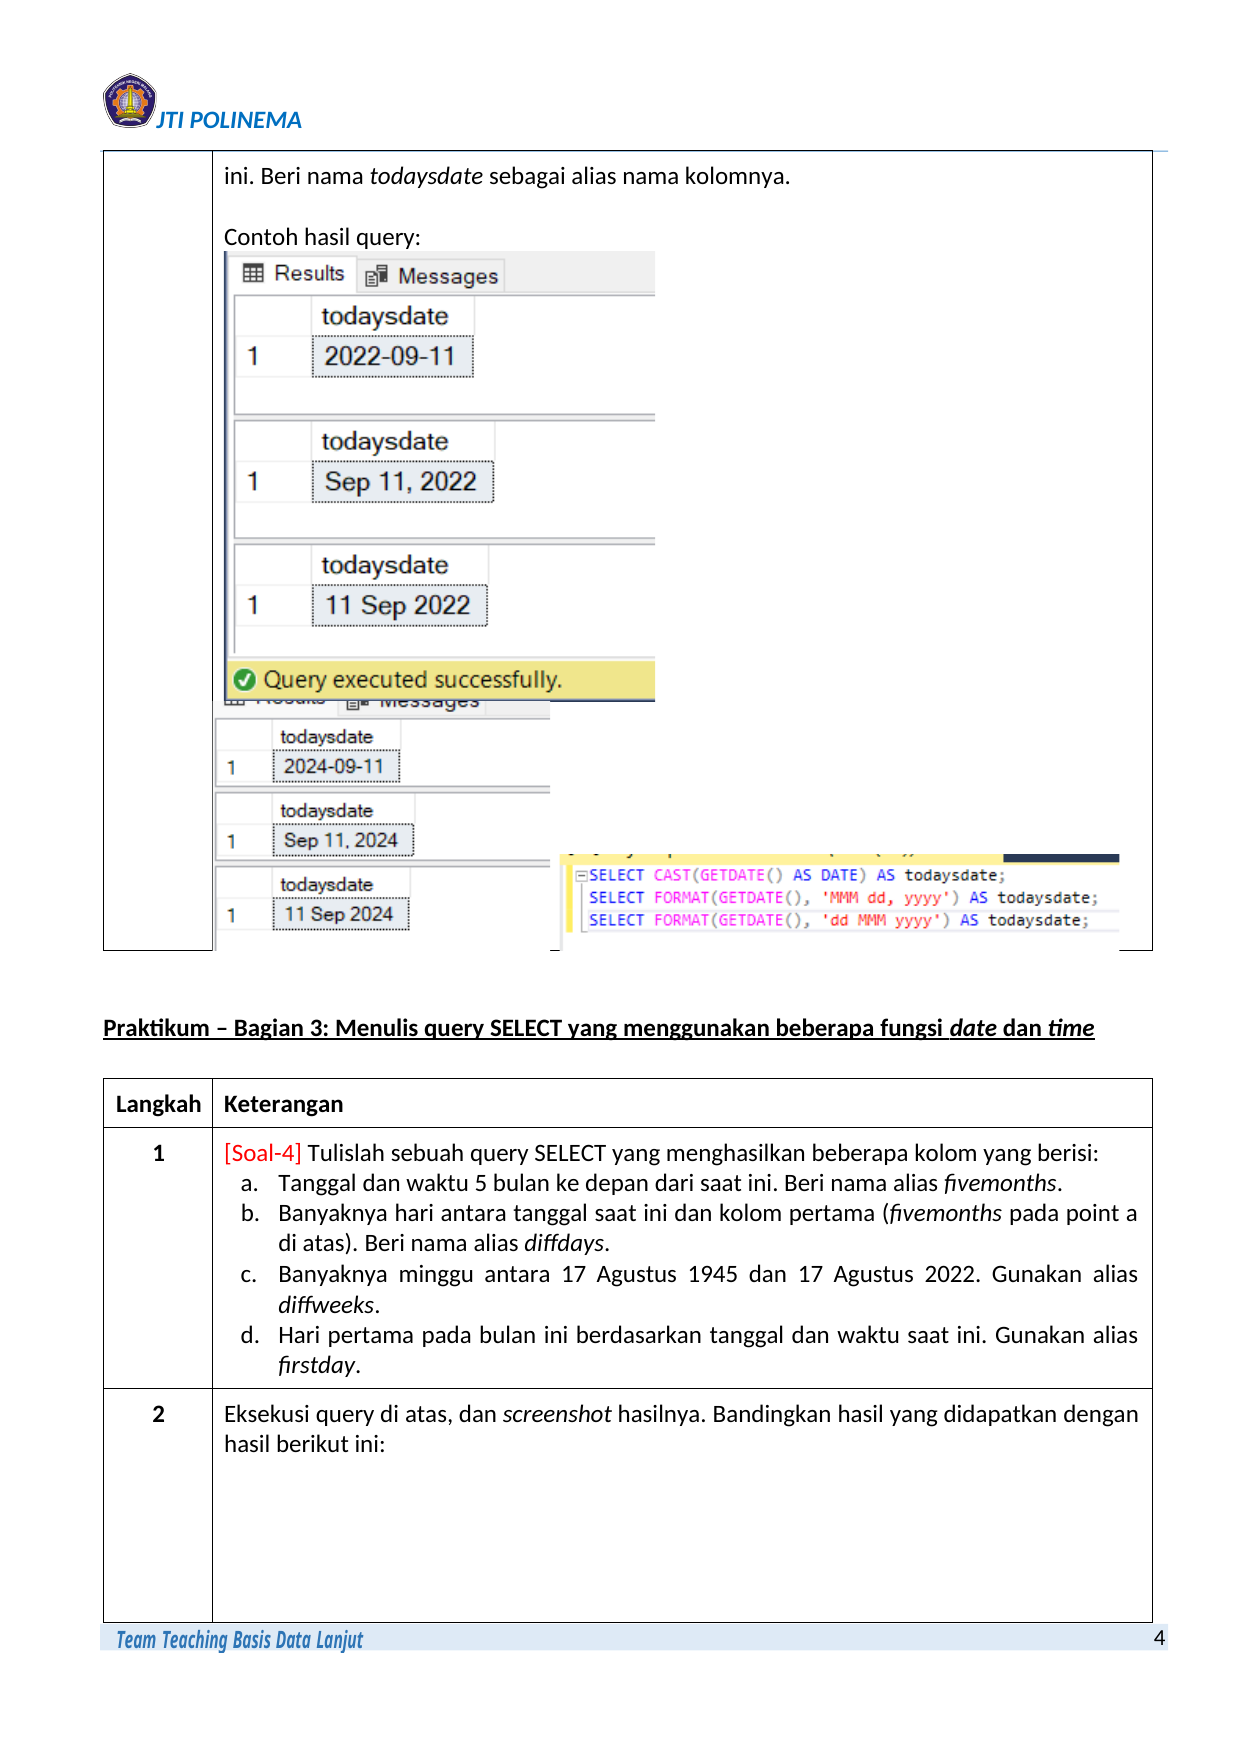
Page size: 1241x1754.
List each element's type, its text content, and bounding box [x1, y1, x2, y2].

table_header Keterangan [213, 1079, 1152, 1126]
picture [103, 73, 157, 128]
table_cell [213, 1389, 1152, 1622]
table_cell 2 [104, 1389, 212, 1622]
table_cell 1 [104, 151, 212, 950]
table_cell 1 [104, 1128, 212, 1388]
picture [212, 251, 656, 951]
table_header Langkah [104, 1079, 212, 1126]
text Praktikum – Bagian 3: Menulis query SELECT yang menggunakan beberapa fungsi date dan time [103, 1012, 1180, 1043]
table_cell [Soal-4] Tulislah sebuah query SELECT yang menghasilkan beberapa kolom yang berisi: Tanggal dan waktu 5 bulan ke depan dari saat ini. Beri nama alias fivemonths. Banyaknya hari antara tanggal saat ini dan kolom pertama (fivemonths pada point a di atas). Beri nama alias diffdays. Banyaknya minggu antara 17 Agustus 1945 dan 17 Agustus 2022. Gunakan alias diffweeks. Hari pertama pada bulan ini berdasarkan tanggal dan waktu saat ini. Gunakan alias firstday. [213, 1128, 1152, 1388]
picture [559, 854, 1120, 951]
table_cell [213, 151, 1152, 950]
